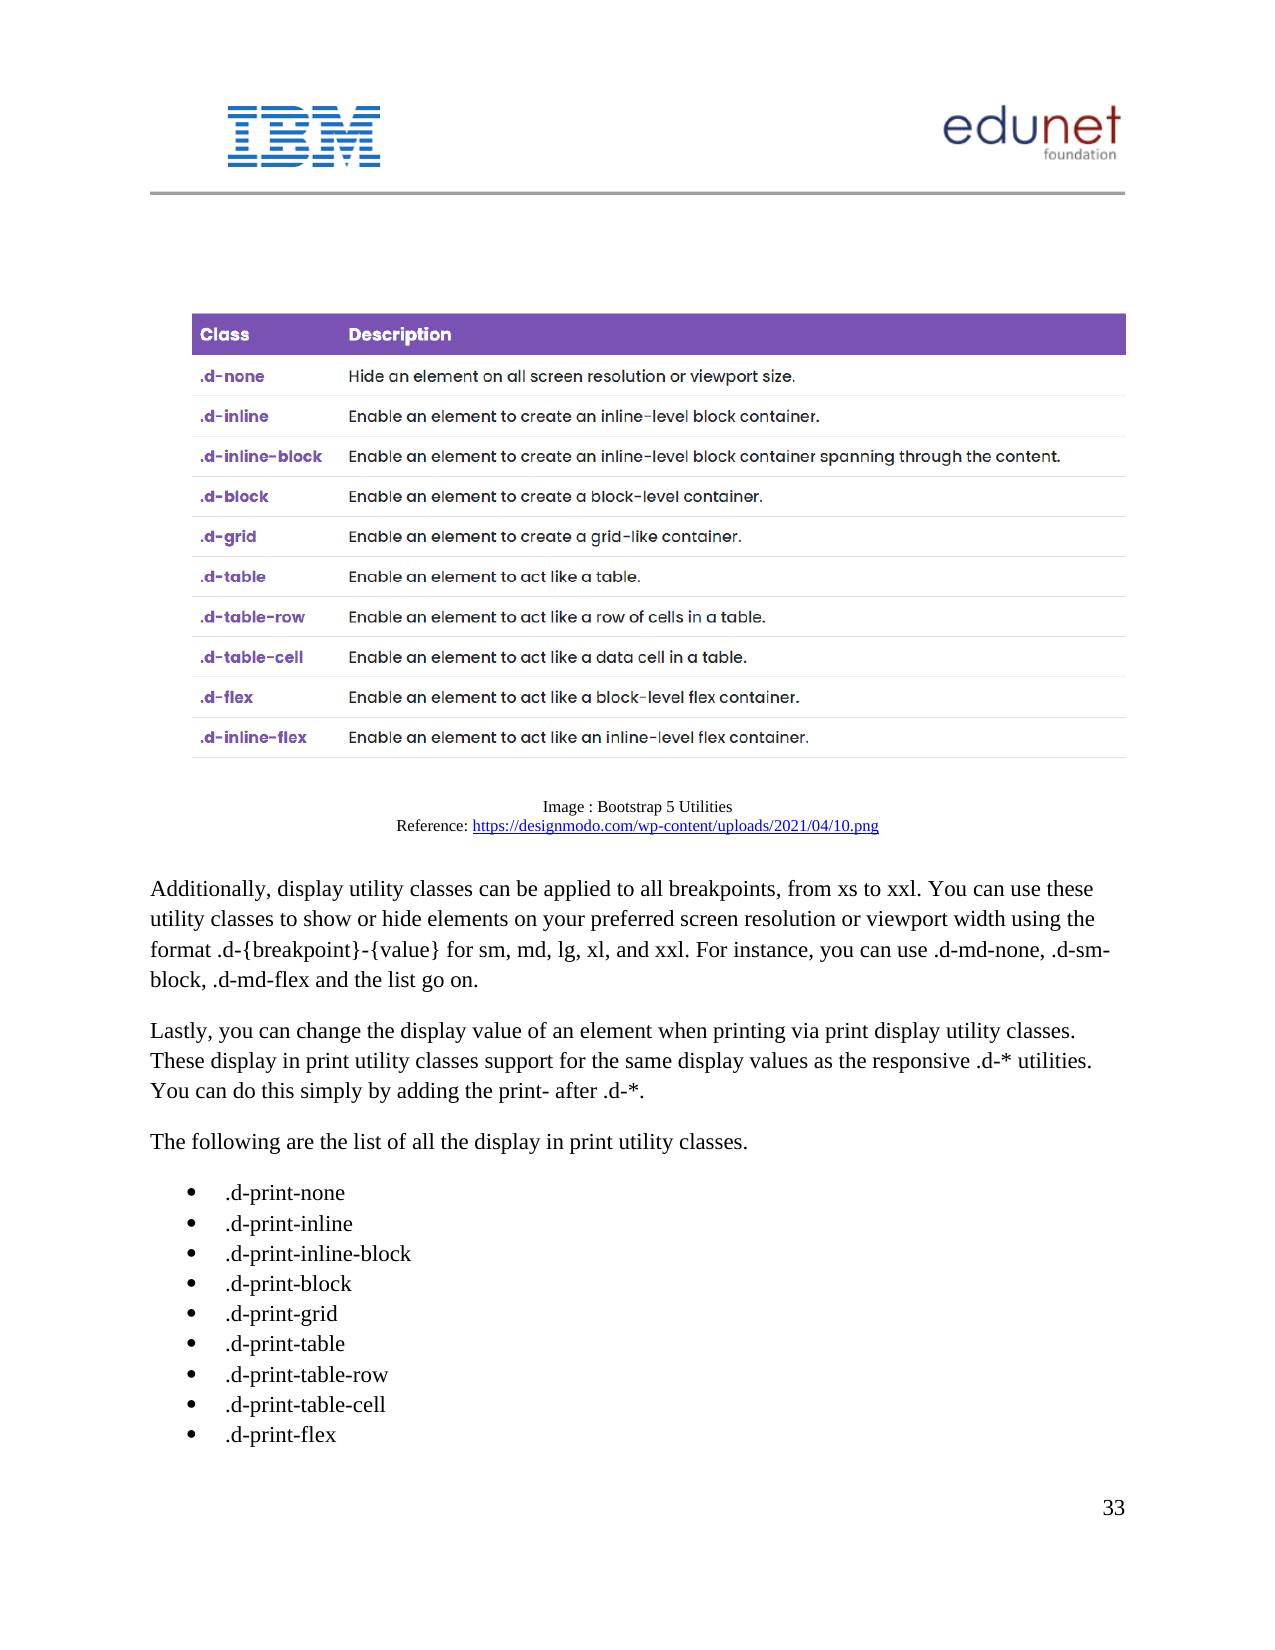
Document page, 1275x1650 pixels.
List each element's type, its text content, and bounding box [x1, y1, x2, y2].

list .d-print-flex [187, 1421, 1125, 1447]
text Additionally, display utility classes can be applied to all breakpoints, from xs to xxl. You can use these utility classes to show or hide elements on your preferred screen resolution or viewport width using the format .d-{breakpoint}-{value} for sm, md, lg, xl, and xxl. For instance, you can use .d-md-none, .d-sm-block, .d-md-flex and the list go on. [150, 875, 1125, 992]
list .d-print-grid [187, 1300, 1125, 1327]
list .d-print-none [187, 1179, 1125, 1206]
text Reference: https://designmodo.com/wp-content/uploads/2021/04/10.png [150, 816, 1125, 835]
picture [941, 95, 1125, 167]
list .d-print-table-cell [187, 1391, 1125, 1417]
list .d-print-block [187, 1270, 1125, 1296]
text Lastly, you can change the display value of an element when printing via print display utility classes. These display in print utility classes support for the same display values as the responsive .d-* utilities. You can do this simply by adding the print- after .d-*. [150, 1017, 1125, 1104]
list .d-print-inline [187, 1210, 1125, 1236]
list .d-print-inline-block [187, 1240, 1125, 1266]
text Image : Bootstrap 5 Utilities [150, 797, 1125, 816]
picture [227, 106, 381, 167]
list .d-print-table-row [187, 1361, 1125, 1387]
list .d-print-table [187, 1331, 1125, 1357]
text The following are the list of all the display in print utility classes. [150, 1128, 1125, 1155]
